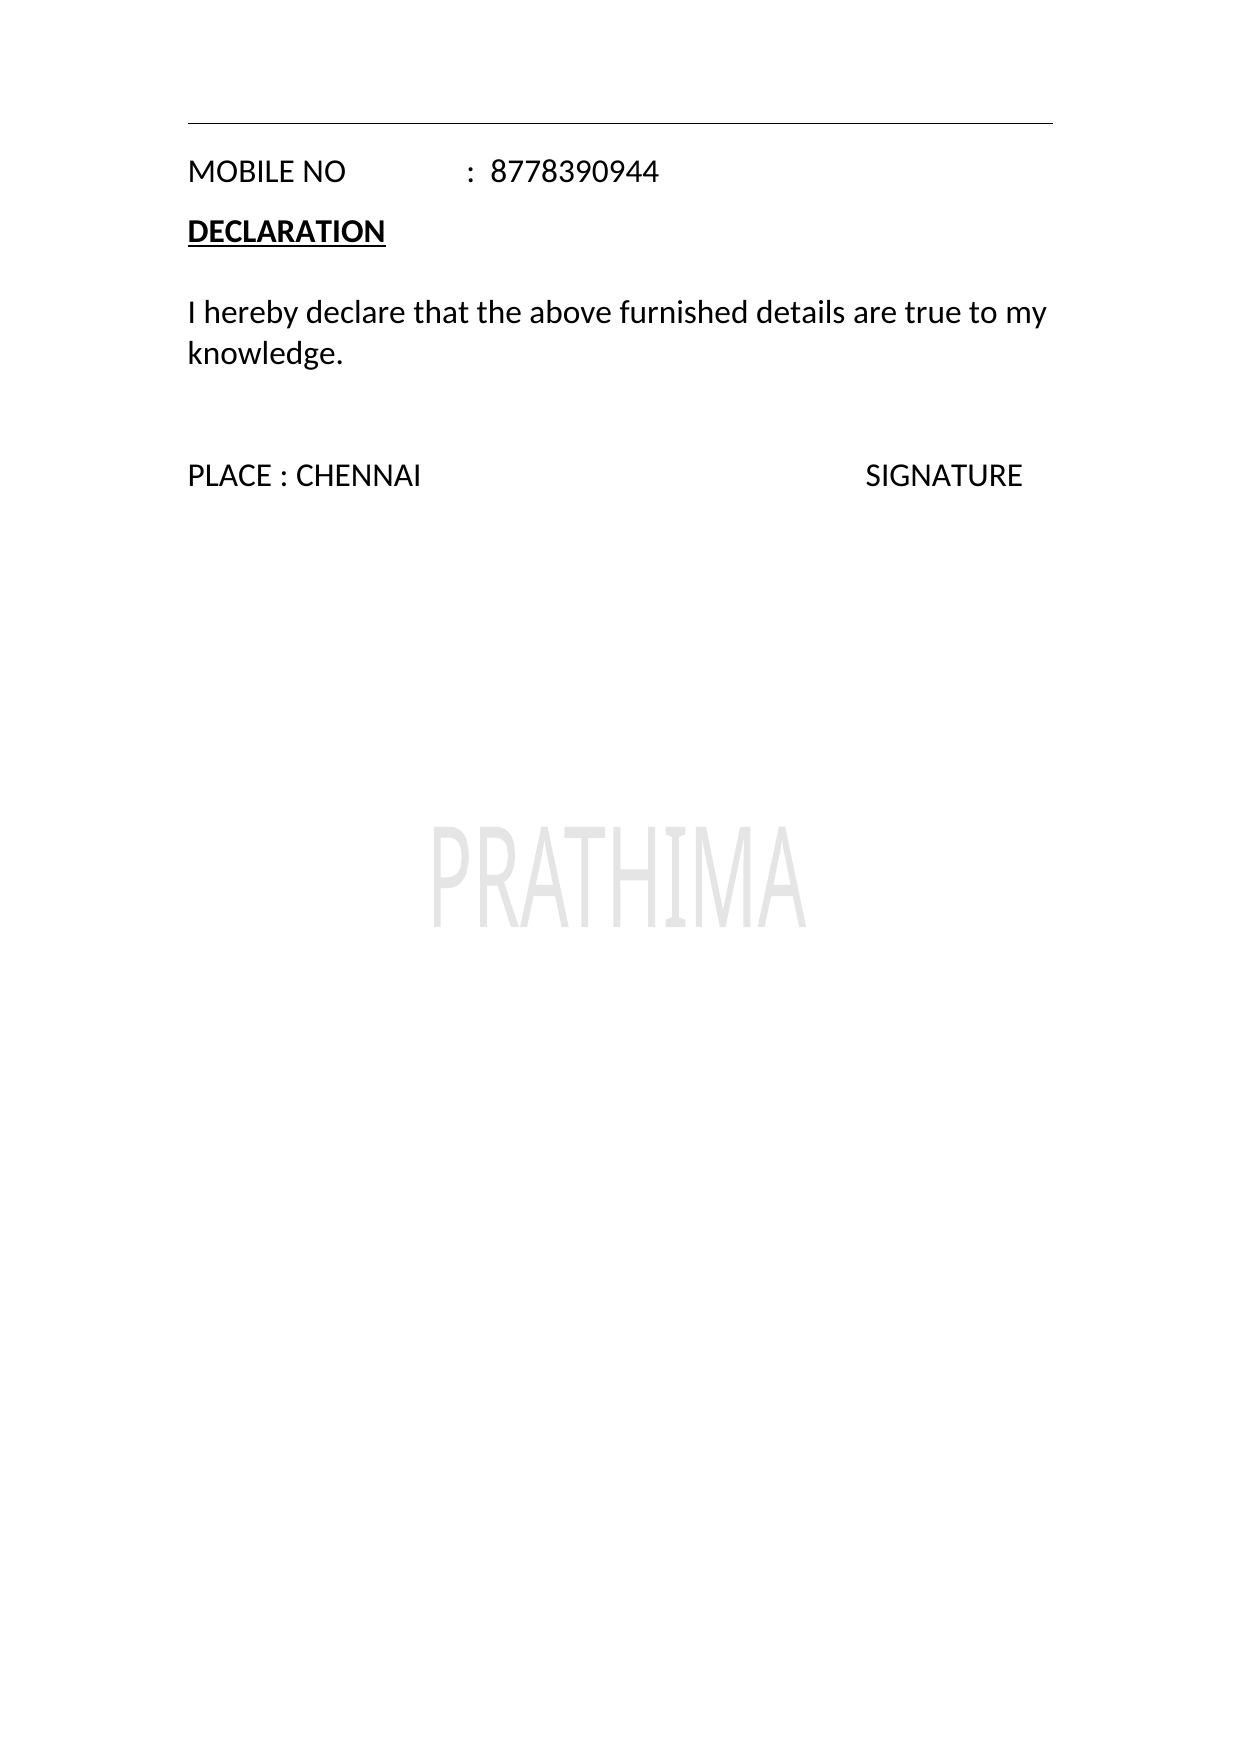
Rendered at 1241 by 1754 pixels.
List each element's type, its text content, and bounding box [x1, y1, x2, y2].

list MOBILE NO : 8778390944 [187, 150, 1053, 191]
text PLACE : CHENNAI SIGNATURE [187, 454, 1053, 495]
text I hereby declare that the above furnished details are true to my knowledge. [187, 291, 1053, 373]
text DECLARATION [187, 210, 1053, 251]
